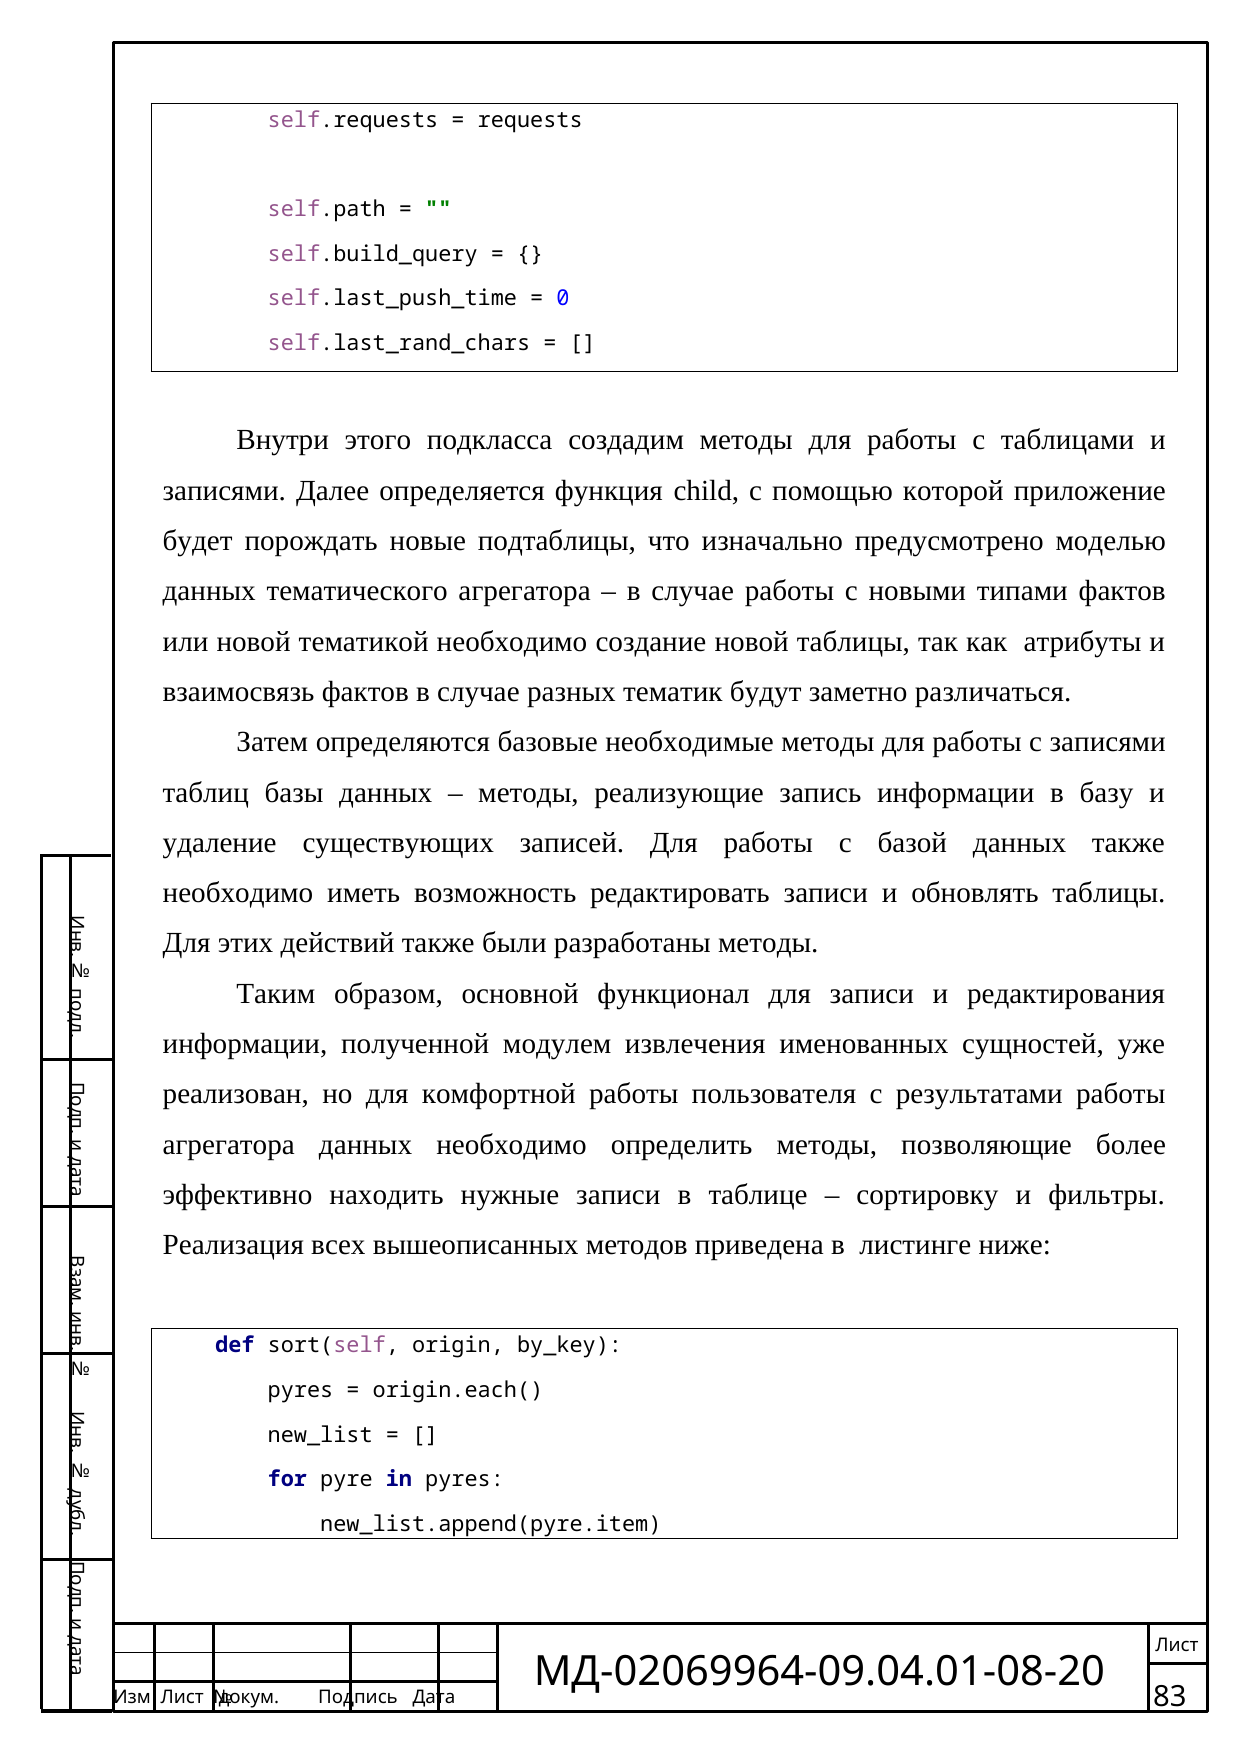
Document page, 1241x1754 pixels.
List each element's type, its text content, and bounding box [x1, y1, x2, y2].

text Затем определяются базовые необходимые методы для работы с записями таблиц базы данных – методы, реализующие запись информации в базу и удаление существующих записей. Для работы с базой данных также необходимо иметь возможность редактировать записи и обновлять таблицы. Для этих действий также были разработаны методы. [162, 724, 1166, 959]
text Таким образом, основной функционал для записи и редактирования информации, полученной модулем извлечения именованных сущностей, уже реализован, но для комфортной работы пользователя с результатами работы агрегатора данных необходимо определить методы, позволяющие более эффективно находить нужные записи в таблице – сортировку и фильтры. Реализация всех вышеописанных методов приведена в листинге ниже: [162, 976, 1166, 1261]
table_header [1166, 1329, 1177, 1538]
text Внутри этого подкласса создадим методы для работы с таблицами и записями. Далее определяется функция child, с помощью которой приложение будет порождать новые подтаблицы, что изначально предусмотрено моделью данных тематического агрегатора – в случае работы с новыми типами фактов или новой тематикой необходимо создание новой таблицы, так как атрибуты и взаимосвязь фактов в случае разных тематик будут заметно различаться. [162, 422, 1166, 708]
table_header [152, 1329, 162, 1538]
